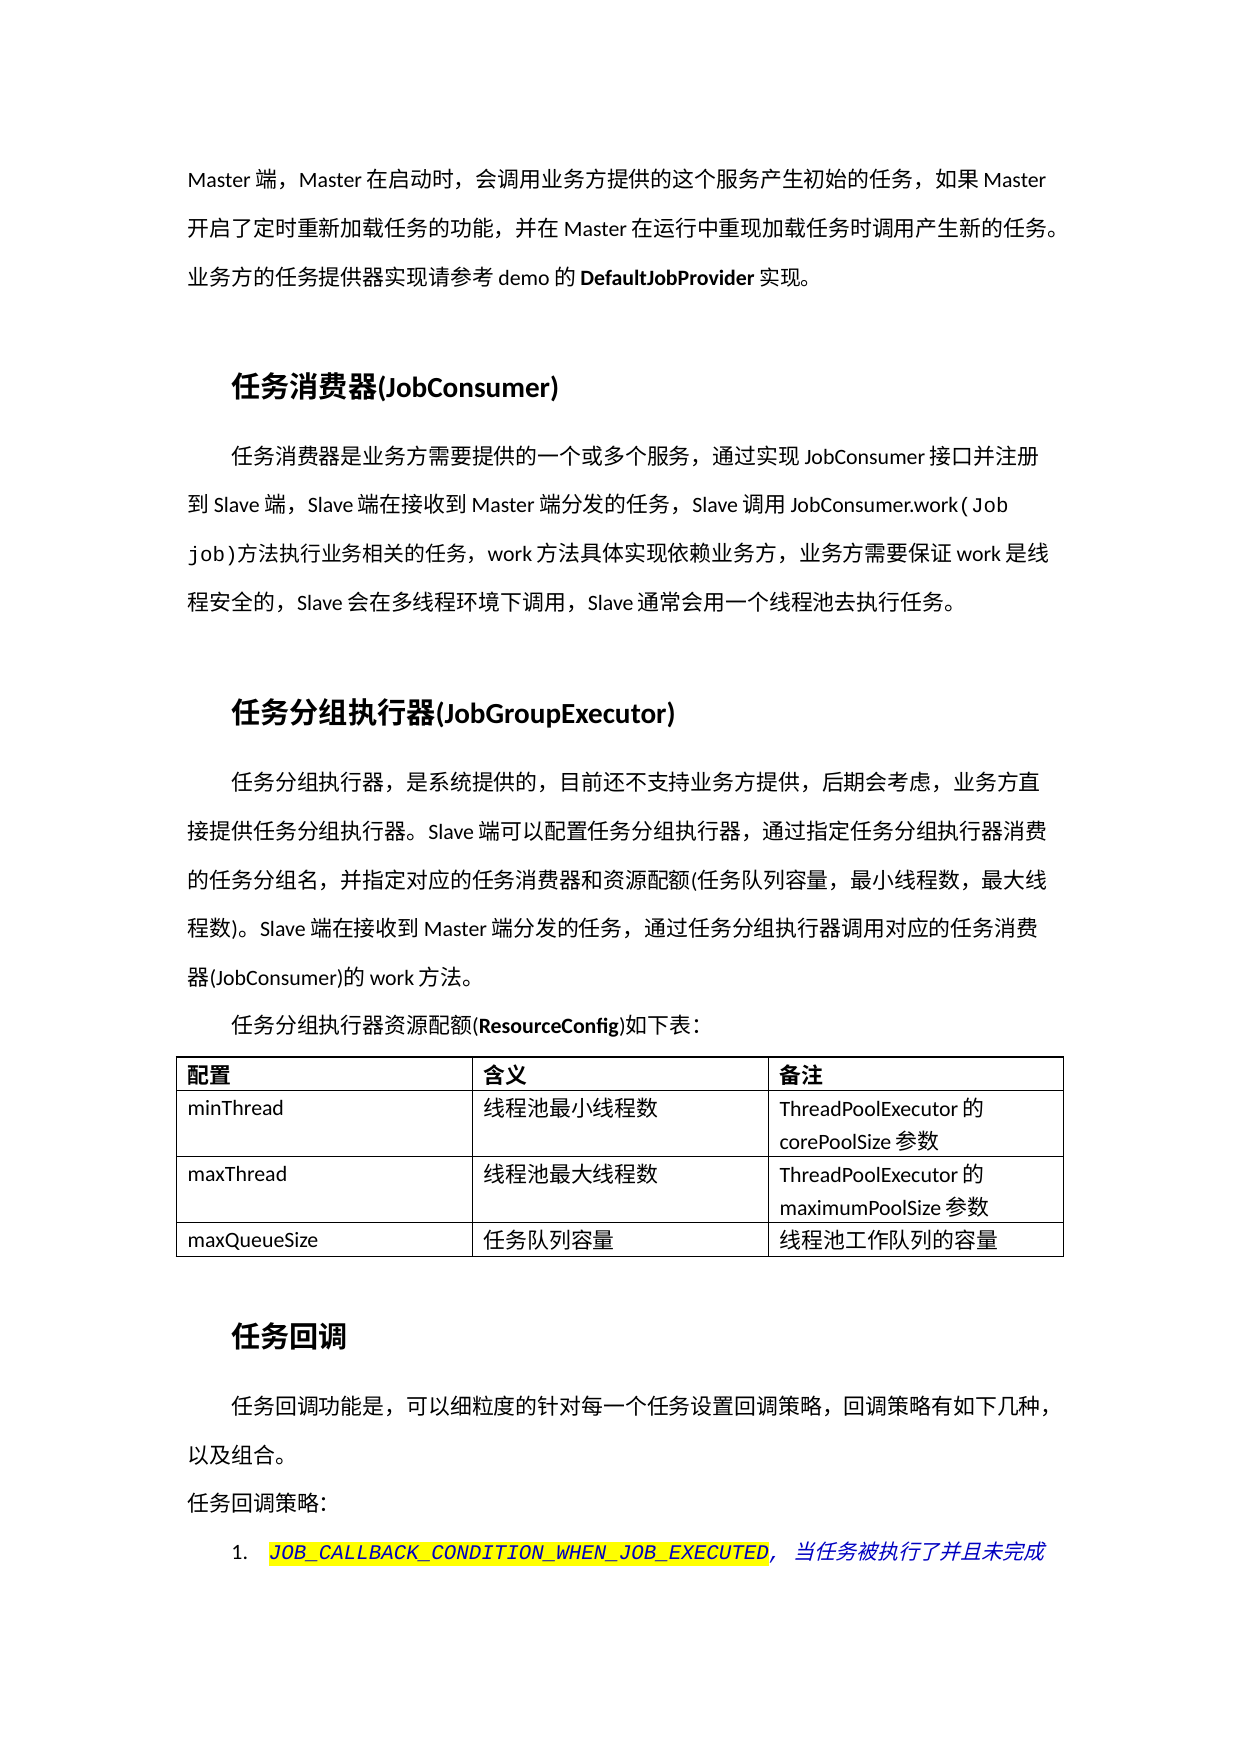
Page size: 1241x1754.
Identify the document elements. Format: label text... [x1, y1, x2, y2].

table_cell ThreadPoolExecutor的maximumPoolSize参数 [769, 1157, 1063, 1222]
text 任务消费器(JobConsumer) [187, 352, 1053, 417]
table_header 含义 [473, 1058, 768, 1090]
table_cell ThreadPoolExecutor的corePoolSize参数 [769, 1091, 1063, 1156]
table_header 备注 [769, 1058, 1063, 1090]
table_cell minThread [177, 1091, 472, 1156]
text 任务回调功能是，可以细粒度的针对每一个任务设置回调策略，回调策略有如下几种，以及组合。 [187, 1389, 1053, 1470]
text 任务消费器是业务方需要提供的一个或多个服务，通过实现JobConsumer接口并注册到Slave端，Slave端在接收到Master端分发的任务，Slave调用JobConsumer.work(Job job)方法执行业务相关的任务，work方法具体实现依赖业务方，业务方需要保证work是线程安全的，Slave会在多线程环境下调用，Slave通常会用一个线程池去执行任务。 [187, 438, 1053, 617]
table_cell 线程池工作队列的容量 [769, 1223, 1063, 1256]
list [231, 1534, 1053, 1567]
text 任务回调策略： [187, 1486, 1053, 1518]
text 任务分组执行器，是系统提供的，目前还不支持业务方提供，后期会考虑，业务方直接提供任务分组执行器。Slave端可以配置任务分组执行器，通过指定任务分组执行器消费的任务分组名，并指定对应的任务消费器和资源配额(任务队列容量，最小线程数，最大线程数)。Slave端在接收到Master端分发的任务，通过任务分组执行器调用对应的任务消费器(JobConsumer)的work方法。 [187, 765, 1053, 992]
table_cell maxThread [177, 1157, 472, 1222]
table_cell 线程池最大线程数 [473, 1157, 768, 1222]
table_cell maxQueueSize [177, 1223, 472, 1256]
text 任务分组执行器(JobGroupExecutor) [187, 679, 1053, 744]
table_cell 线程池最小线程数 [473, 1091, 768, 1156]
table_header 配置 [177, 1058, 472, 1090]
text 任务分组执行器资源配额(ResourceConfig)如下表： [187, 1008, 1053, 1041]
table_cell 任务队列容量 [473, 1223, 768, 1256]
text 任务回调 [187, 1302, 1053, 1367]
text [187, 162, 1053, 292]
